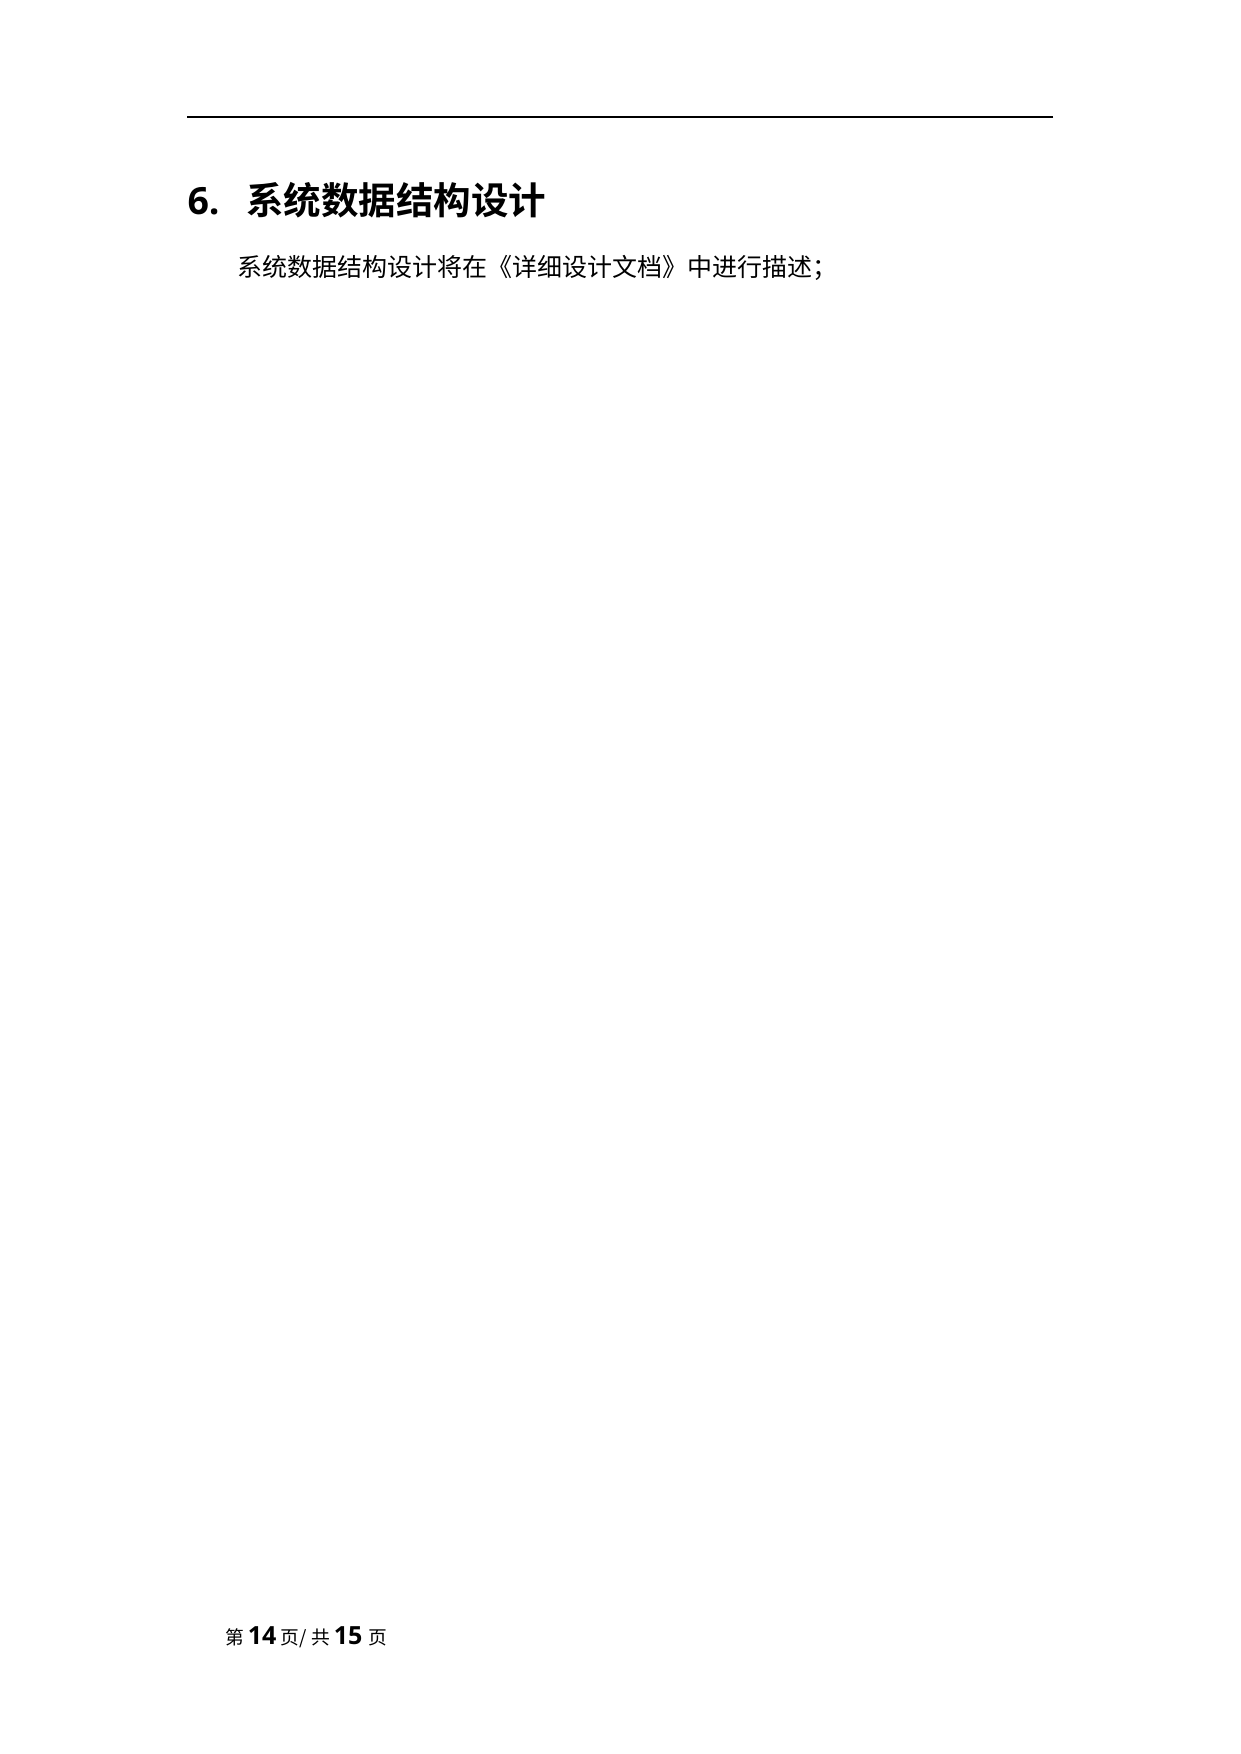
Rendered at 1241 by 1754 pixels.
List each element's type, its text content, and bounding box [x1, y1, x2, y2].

text 系统数据结构设计将在《详细设计文档》中进行描述； [187, 232, 1053, 300]
subtitle 系统数据结构设计 [187, 164, 1053, 232]
